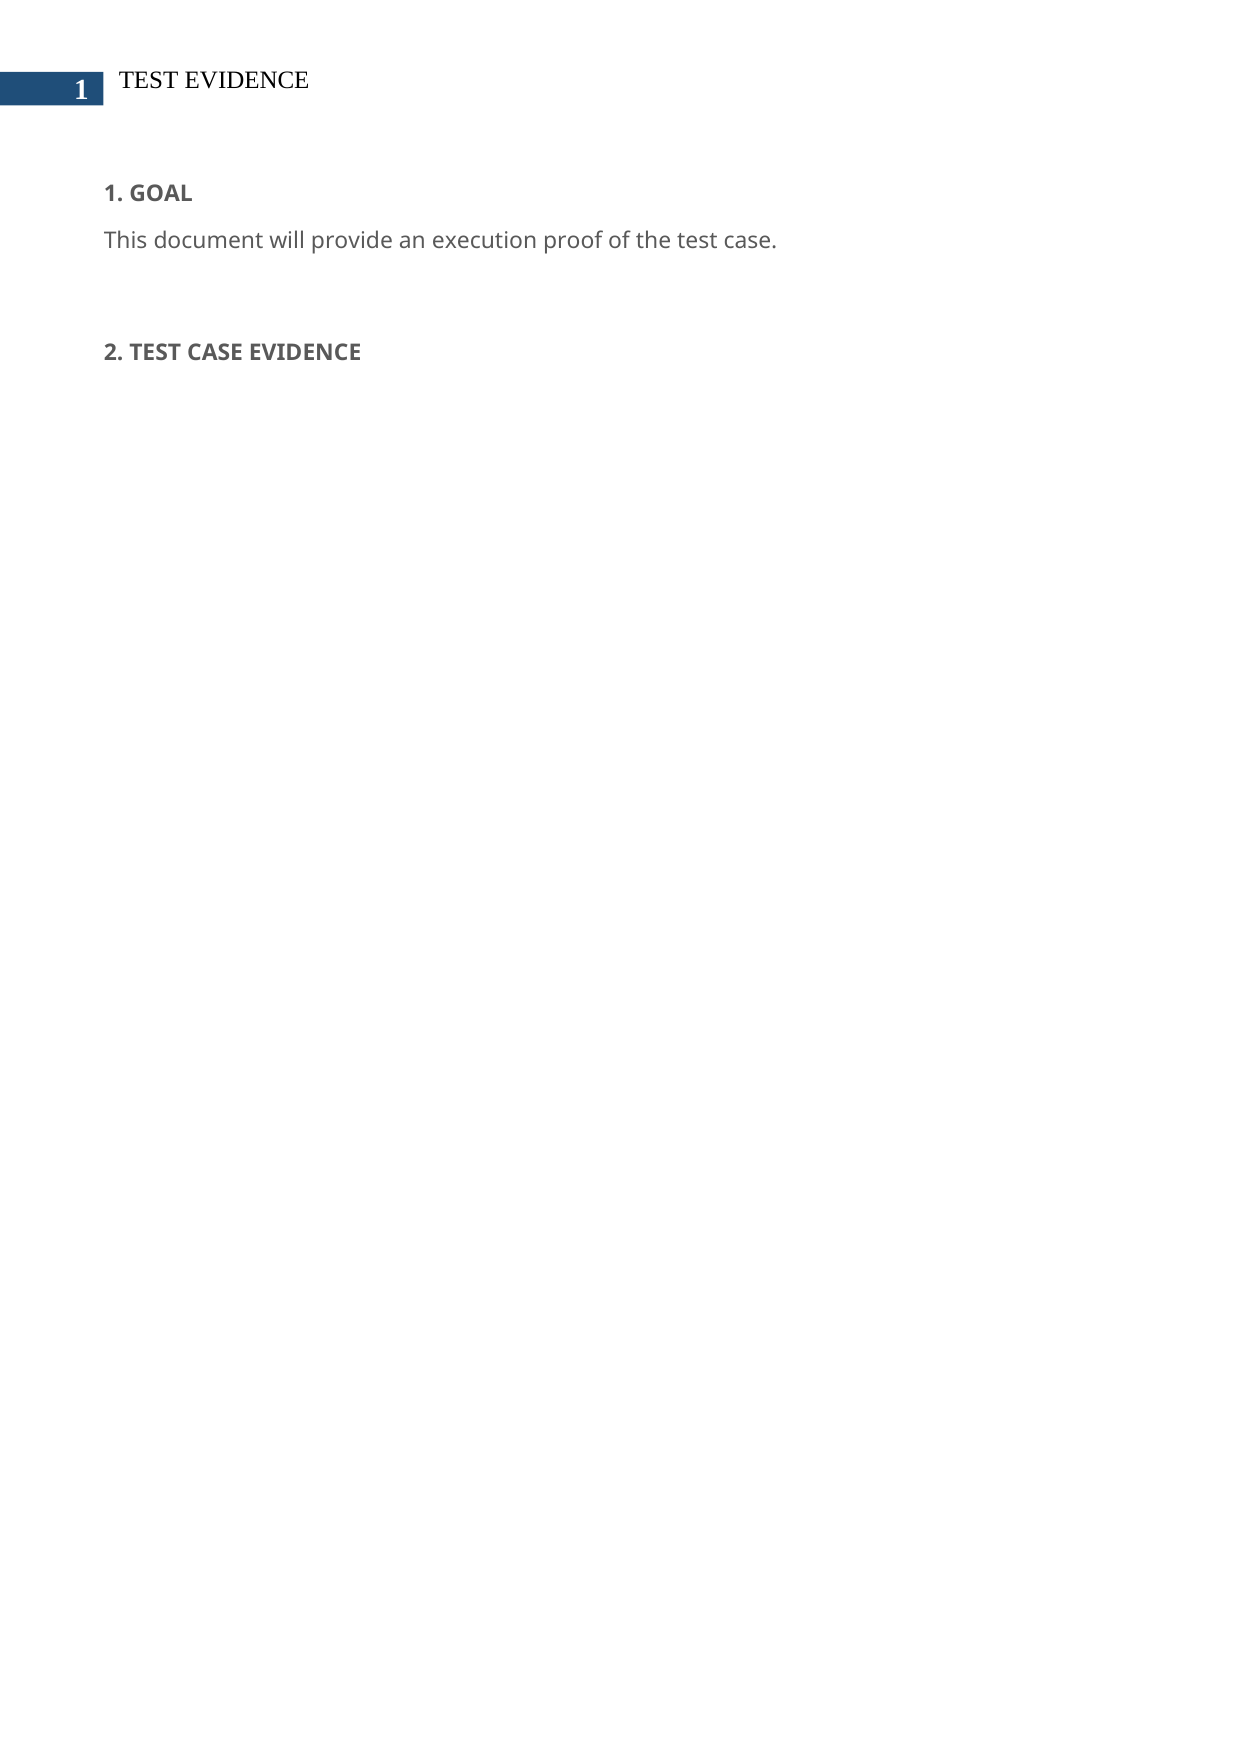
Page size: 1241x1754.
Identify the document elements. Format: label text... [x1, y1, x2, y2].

text 2. TEST CASE EVIDENCE [103, 335, 1166, 367]
text 1. GOAL [103, 177, 1166, 208]
text This document will provide an execution proof of the test case. [103, 224, 1166, 255]
